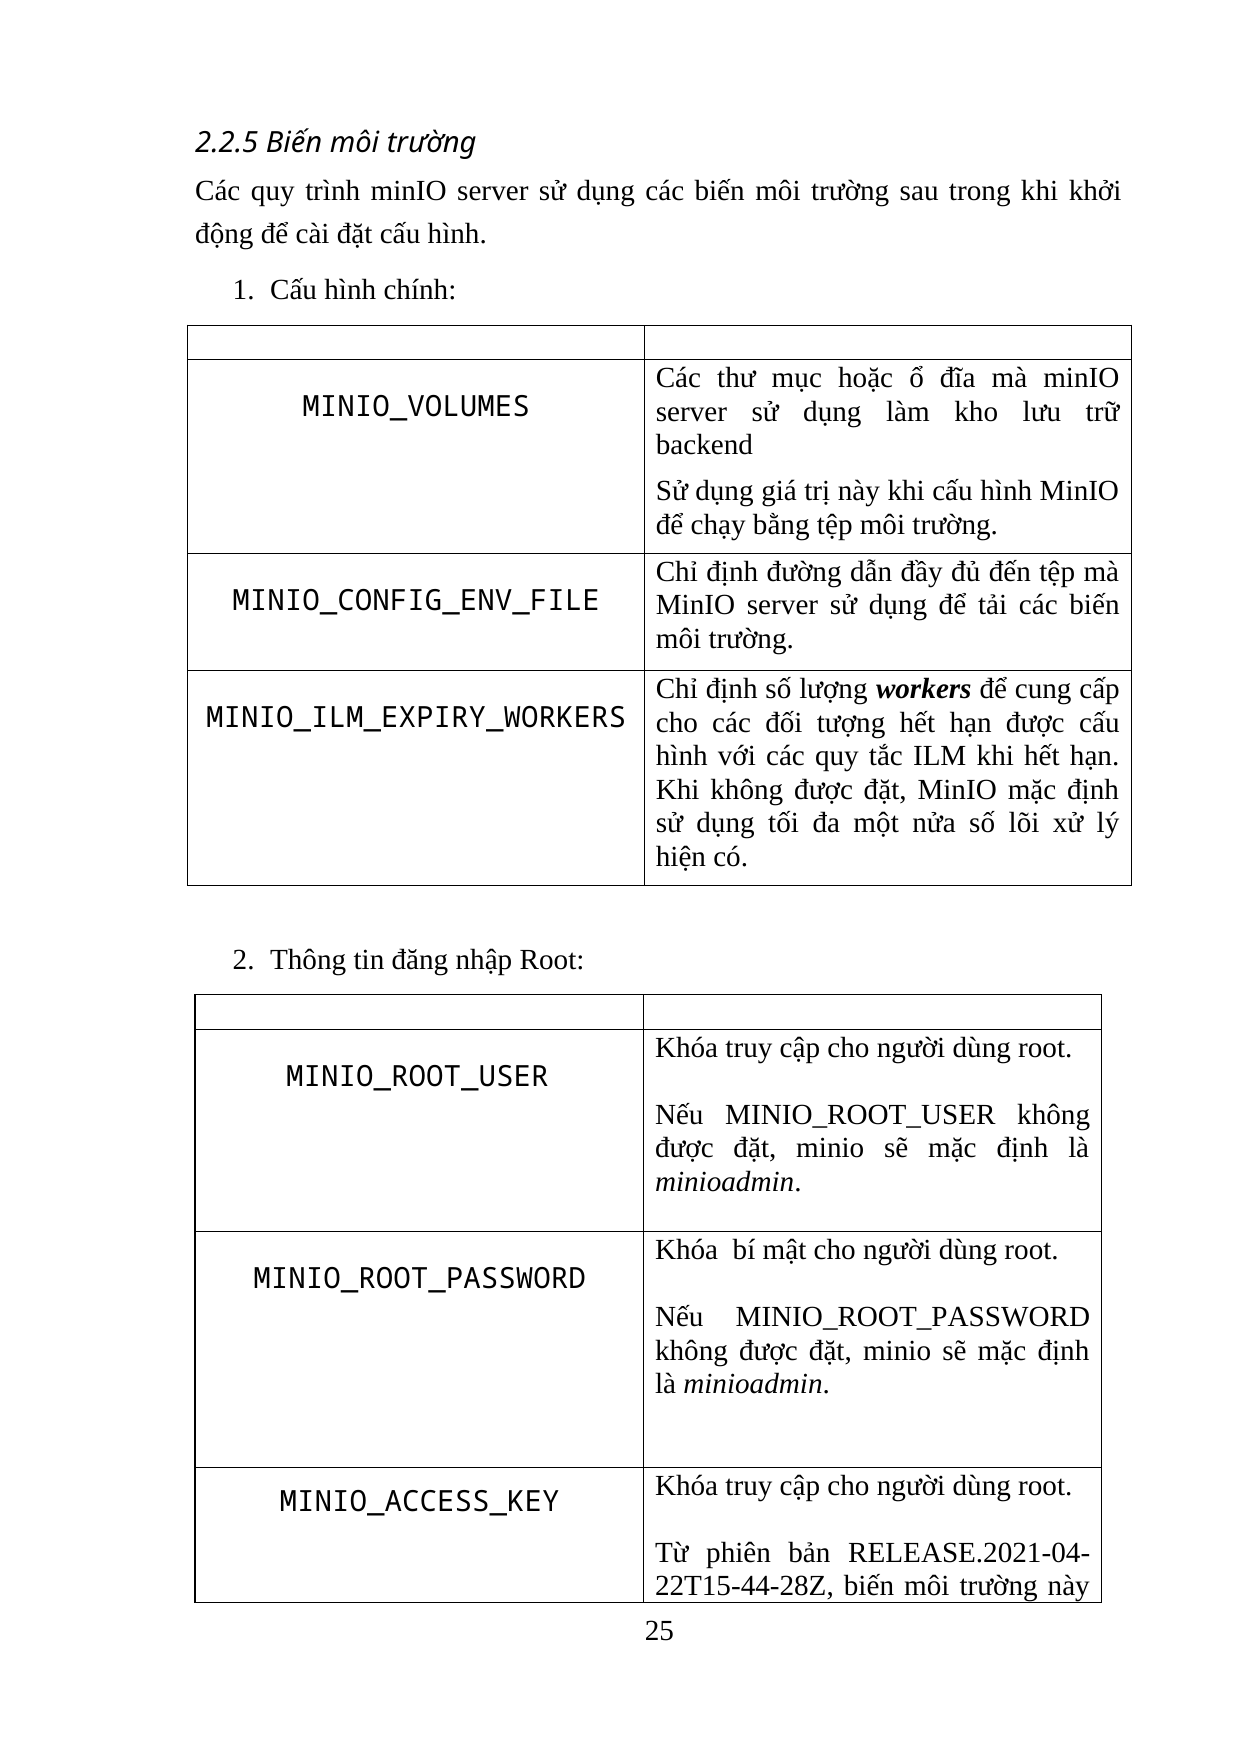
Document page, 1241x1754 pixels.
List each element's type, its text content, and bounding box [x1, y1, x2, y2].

table_header [644, 995, 1101, 1029]
subtitle 2.2.5 Biến môi trường [195, 121, 1123, 161]
table_header [196, 995, 643, 1029]
table_cell Chỉ định số lượng workers để cung cấp cho các đối tượng hết hạn được cấu hình với các quy tắc ILM khi hết hạn. Khi không được đặt, MinIO mặc định sử dụng tối đa một nửa số lõi xử lý hiện có. [645, 671, 1131, 885]
table_cell MINIO_CONFIG_ENV_FILE [188, 554, 644, 670]
table_cell MINIO_ACCESS_KEY [196, 1468, 643, 1602]
table_cell MINIO_ROOT_USER [196, 1030, 643, 1231]
table_cell Chỉ định đường dẫn đầy đủ đến tệp mà MinIO server sử dụng để tải các biến môi trường. [645, 554, 1131, 670]
list Cấu hình chính: [232, 272, 1123, 306]
table_cell Khóa bí mật cho người dùng root. Nếu MINIO_ROOT_PASSWORD không được đặt, minio sẽ mặc định là minioadmin. [644, 1232, 1101, 1467]
table_cell MINIO_ILM_EXPIRY_WORKERS [188, 671, 644, 885]
list Thông tin đăng nhập Root: [232, 942, 1123, 976]
text Các quy trình minIO server sử dụng các biến môi trường sau trong khi khởi động để cài đặt cấu hình. [195, 173, 1123, 250]
table_cell Khóa truy cập cho người dùng root. Nếu MINIO_ROOT_USER không được đặt, minio sẽ mặc định là minioadmin. [644, 1030, 1101, 1231]
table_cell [644, 1468, 1101, 1602]
table_header [188, 326, 644, 359]
table_header [645, 326, 1131, 359]
table_cell Các thư mục hoặc ổ đĩa mà minIO server sử dụng làm kho lưu trữ backend Sử dụng giá trị này khi cấu hình MinIO để chạy bằng tệp môi trường. [645, 360, 1131, 553]
table_cell MINIO_VOLUMES [188, 360, 644, 553]
table_cell MINIO_ROOT_PASSWORD [196, 1232, 643, 1467]
